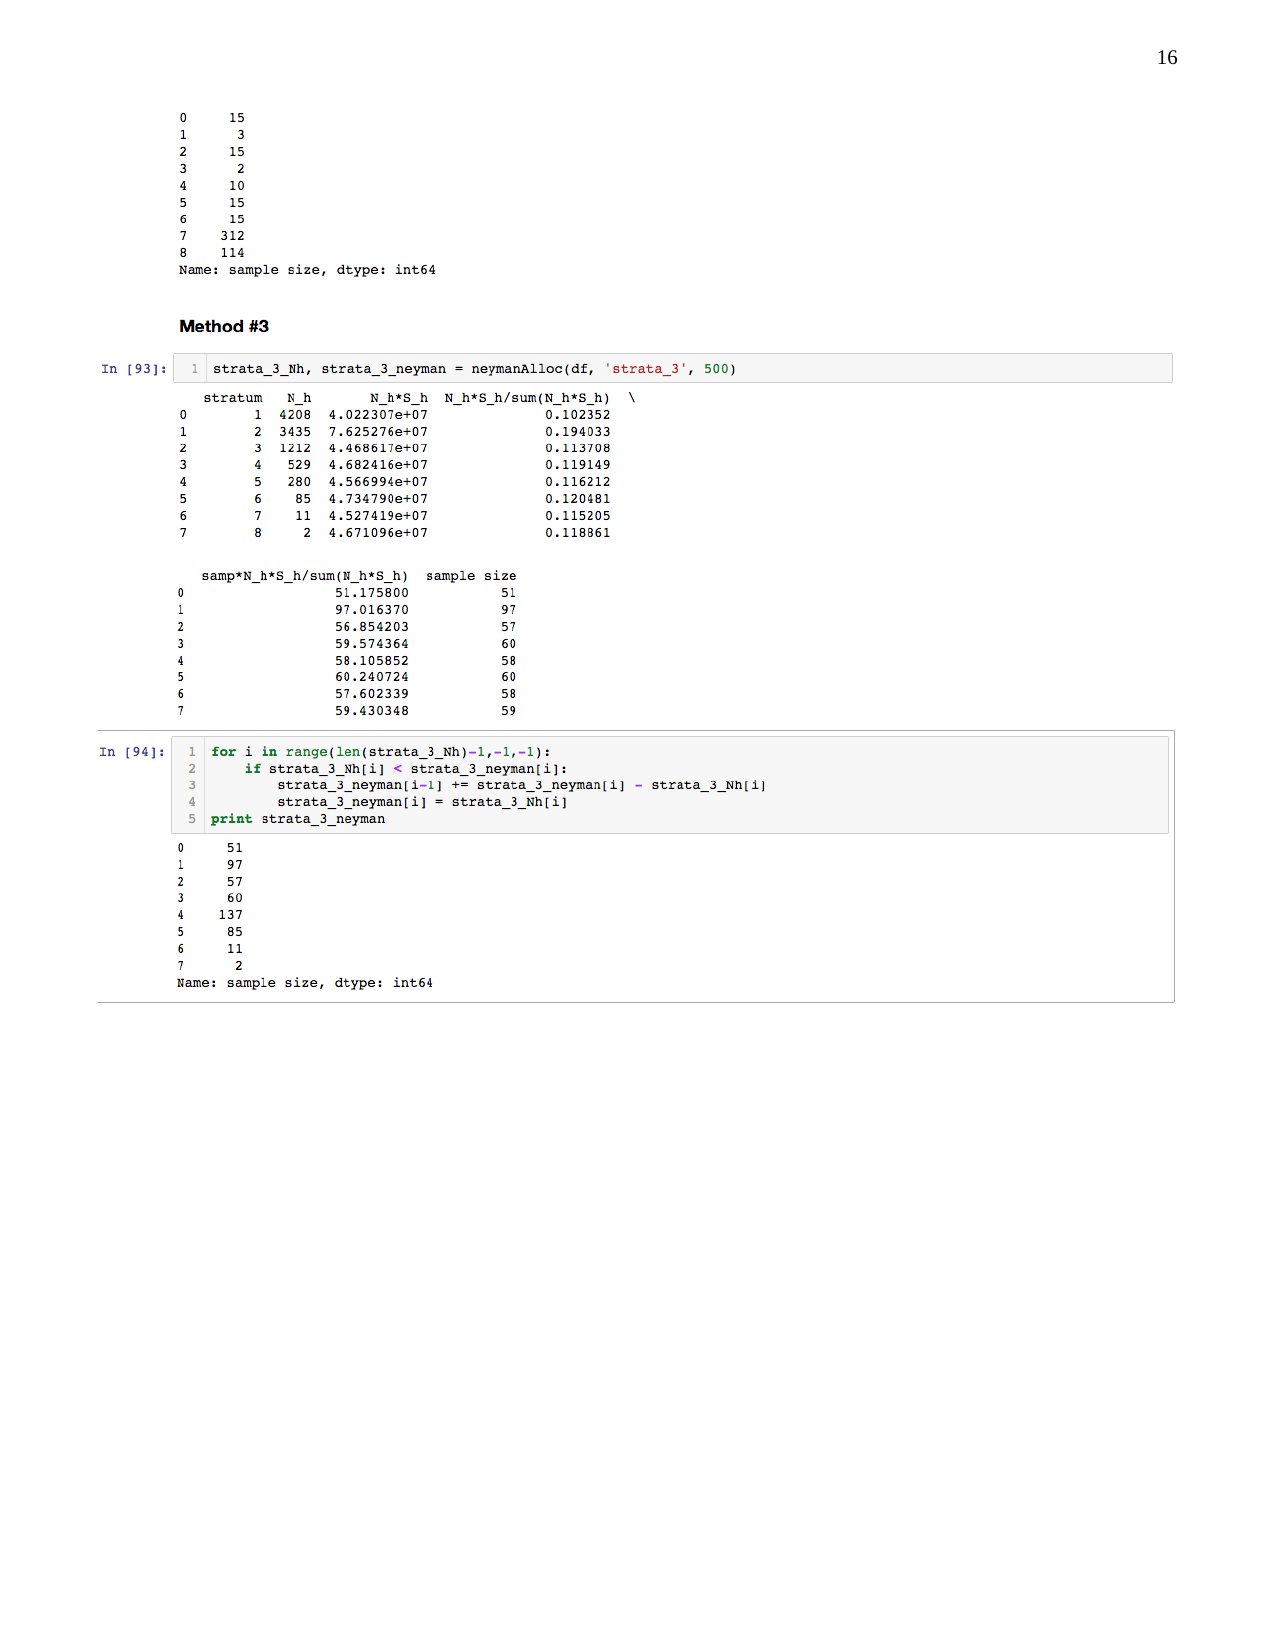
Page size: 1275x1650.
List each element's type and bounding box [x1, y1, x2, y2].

picture [97, 559, 1178, 1005]
picture [97, 105, 1178, 558]
